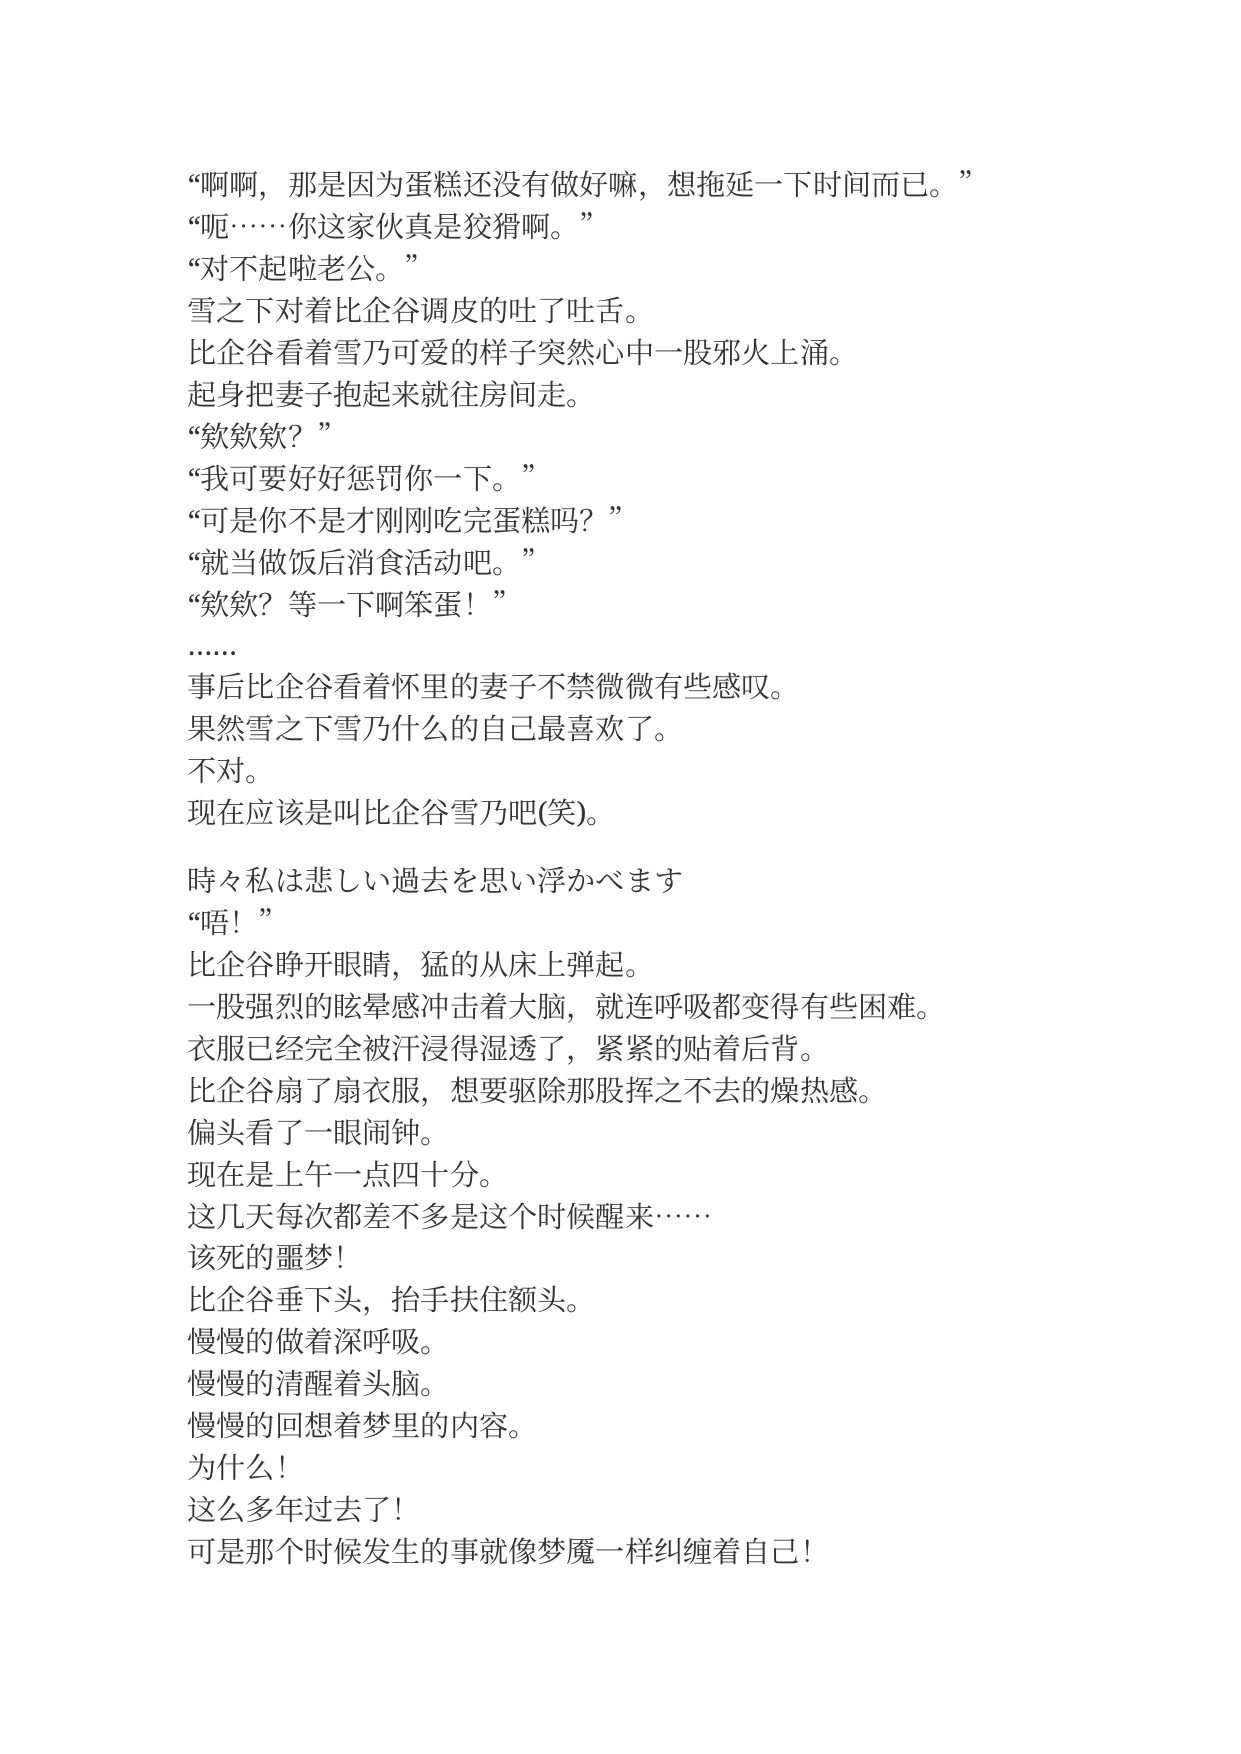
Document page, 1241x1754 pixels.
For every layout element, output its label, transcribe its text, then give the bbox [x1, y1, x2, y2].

text 现在是上午一点四十分。 [187, 1152, 1053, 1193]
text “可是你不是才刚刚吃完蛋糕吗？” [187, 498, 1053, 540]
text 现在应该是叫比企谷雪乃吧(笑)。 [187, 789, 1053, 832]
text 不对。 [187, 748, 1053, 789]
text 比企谷扇了扇衣服，想要驱除那股挥之不去的燥热感。 [187, 1068, 1053, 1110]
text 慢慢的回想着梦里的内容。 [187, 1403, 1053, 1445]
text 比企谷睁开眼睛，猛的从床上弹起。 [187, 942, 1053, 984]
text 雪之下对着比企谷调皮的吐了吐舌。 [187, 288, 1053, 330]
text …… [187, 624, 1053, 664]
text “欸欸欸？” [187, 414, 1053, 456]
text “啊啊，那是因为蛋糕还没有做好嘛，想拖延一下时间而已。” [187, 162, 1053, 204]
text “唔！” [187, 900, 1053, 942]
text “欸欸？等一下啊笨蛋！” [187, 582, 1053, 624]
text 该死的噩梦！ [187, 1235, 1053, 1277]
text 比企谷垂下头，抬手扶住额头。 [187, 1277, 1053, 1319]
text “呃……你这家伙真是狡猾啊。” [187, 204, 1053, 246]
text 可是那个时候发生的事就像梦魇一样纠缠着自己！ [187, 1528, 1053, 1570]
text 为什么！ [187, 1445, 1053, 1487]
text “我可要好好惩罚你一下。” [187, 456, 1053, 498]
text “就当做饭后消食活动吧。” [187, 540, 1053, 582]
text 事后比企谷看着怀里的妻子不禁微微有些感叹。 [187, 664, 1053, 706]
text 起身把妻子抱起来就往房间走。 [187, 372, 1053, 414]
text 時々私は悲しい過去を思い浮かべます [187, 858, 1053, 900]
text 果然雪之下雪乃什么的自己最喜欢了。 [187, 706, 1053, 748]
text 偏头看了一眼闹钟。 [187, 1110, 1053, 1152]
text 比企谷看着雪乃可爱的样子突然心中一股邪火上涌。 [187, 330, 1053, 372]
text 这么多年过去了！ [187, 1487, 1053, 1528]
text 慢慢的做着深呼吸。 [187, 1319, 1053, 1361]
text 衣服已经完全被汗浸得湿透了，紧紧的贴着后背。 [187, 1026, 1053, 1068]
text 一股强烈的眩晕感冲击着大脑，就连呼吸都变得有些困难。 [187, 984, 1053, 1026]
text 这几天每次都差不多是这个时候醒来…… [187, 1193, 1053, 1235]
text “对不起啦老公。” [187, 246, 1053, 288]
text 慢慢的清醒着头脑。 [187, 1361, 1053, 1403]
